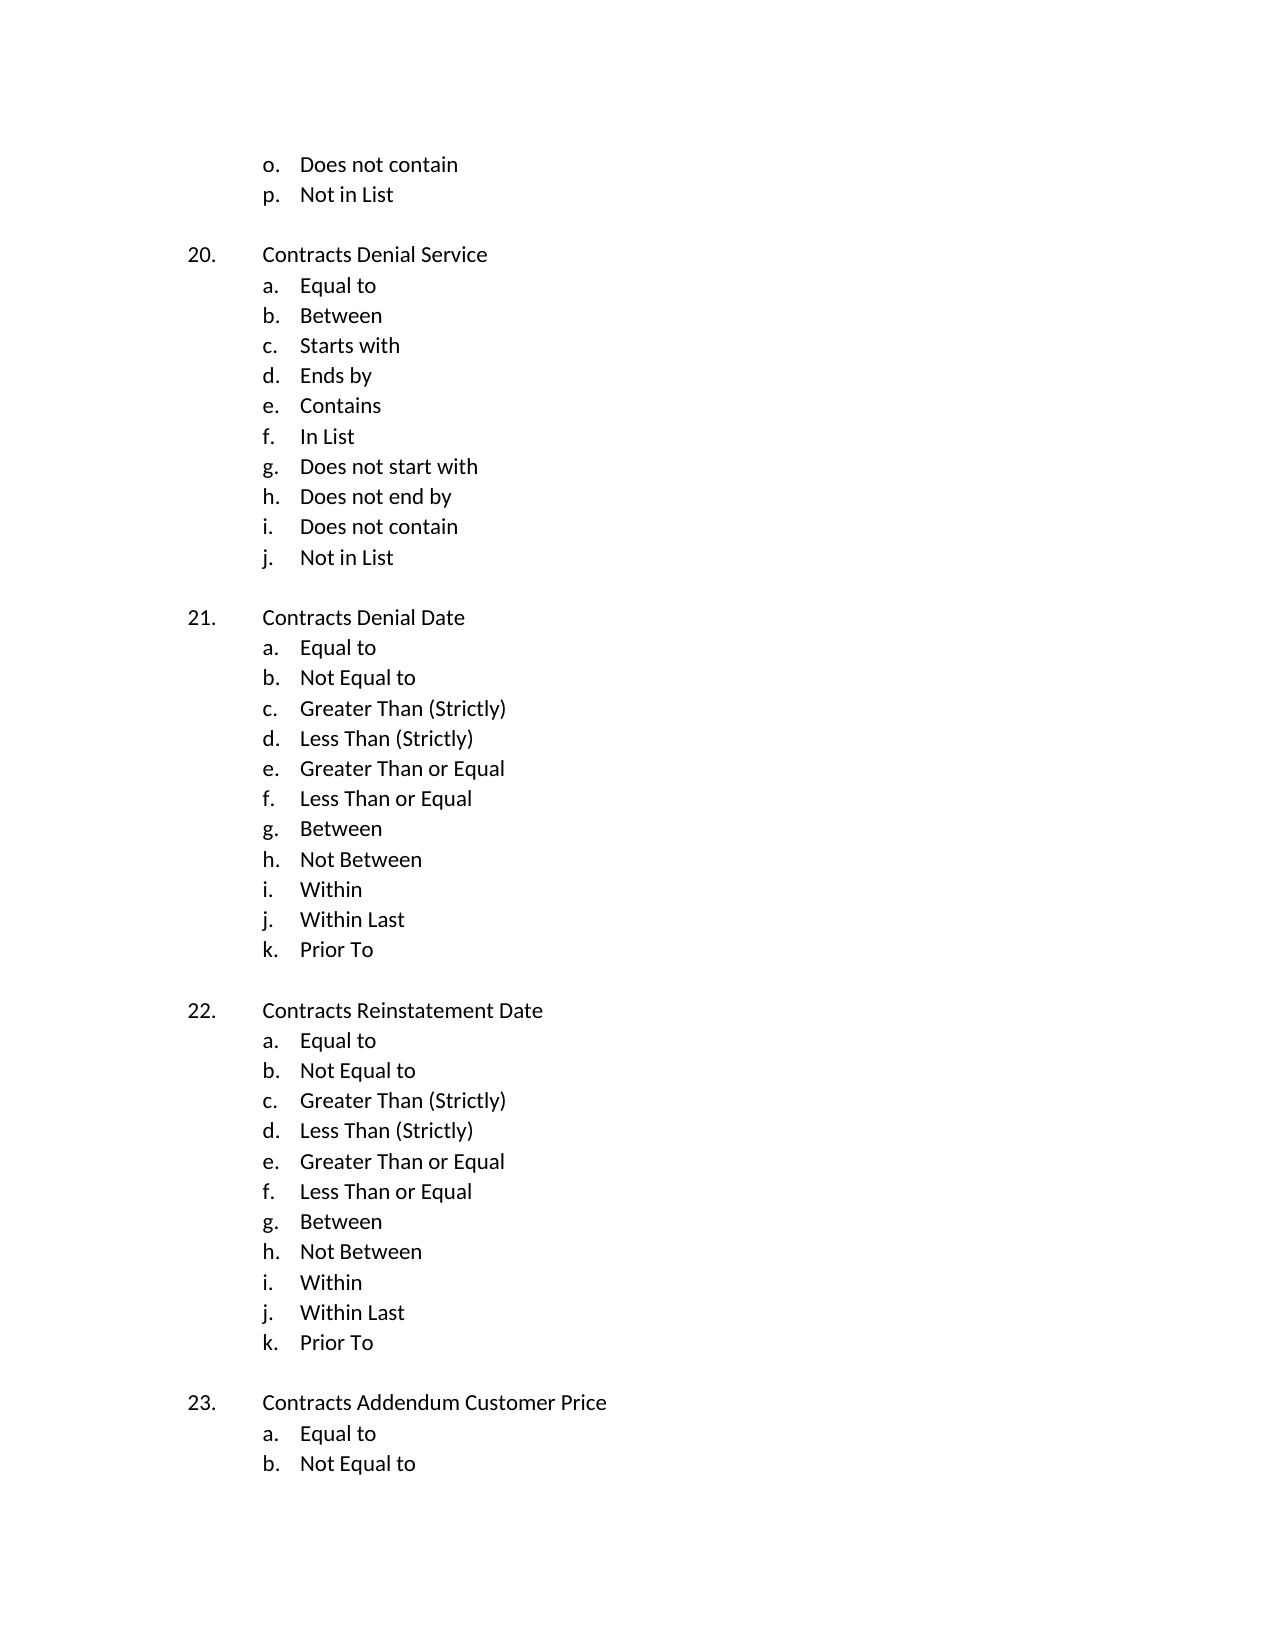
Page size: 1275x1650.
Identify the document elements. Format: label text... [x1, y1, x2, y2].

list Equal to [262, 1026, 1125, 1054]
list Between [262, 1207, 1125, 1235]
list Not in List [262, 543, 1125, 571]
list Less Than or Equal [262, 784, 1125, 812]
list Greater Than or Equal [262, 754, 1125, 782]
list Not in List [262, 180, 1125, 208]
list Does not contain [262, 150, 1125, 178]
list Equal to [262, 1419, 1125, 1447]
list Prior To [262, 935, 1125, 963]
list Equal to [262, 271, 1125, 299]
list Less Than (Strictly) [262, 724, 1125, 752]
list Within Last [262, 905, 1125, 933]
list Contracts Reinstatement Date [187, 996, 1125, 1024]
list Equal to [262, 633, 1125, 661]
list Does not contain [262, 512, 1125, 541]
list Contracts Denial Date [187, 603, 1125, 631]
list Within [262, 1268, 1125, 1296]
list Between [262, 301, 1125, 329]
list Does not end by [262, 482, 1125, 510]
list Ends by [262, 361, 1125, 389]
list Starts with [262, 331, 1125, 359]
list Between [262, 814, 1125, 843]
list Prior To [262, 1328, 1125, 1356]
list Not Between [262, 1237, 1125, 1266]
list Contracts Denial Service [187, 241, 1125, 269]
list Greater Than (Strictly) [262, 1086, 1125, 1114]
list Does not start with [262, 452, 1125, 480]
list Within Last [262, 1298, 1125, 1326]
list Greater Than or Equal [262, 1147, 1125, 1175]
list Not Between [262, 845, 1125, 873]
list Not Equal to [262, 1056, 1125, 1084]
list Less Than (Strictly) [262, 1117, 1125, 1145]
list In List [262, 422, 1125, 450]
list Less Than or Equal [262, 1177, 1125, 1205]
list Contains [262, 392, 1125, 420]
list Not Equal to [262, 1449, 1125, 1477]
list Within [262, 875, 1125, 903]
list Greater Than (Strictly) [262, 694, 1125, 722]
list Contracts Addendum Customer Price [187, 1388, 1125, 1417]
list Not Equal to [262, 663, 1125, 692]
